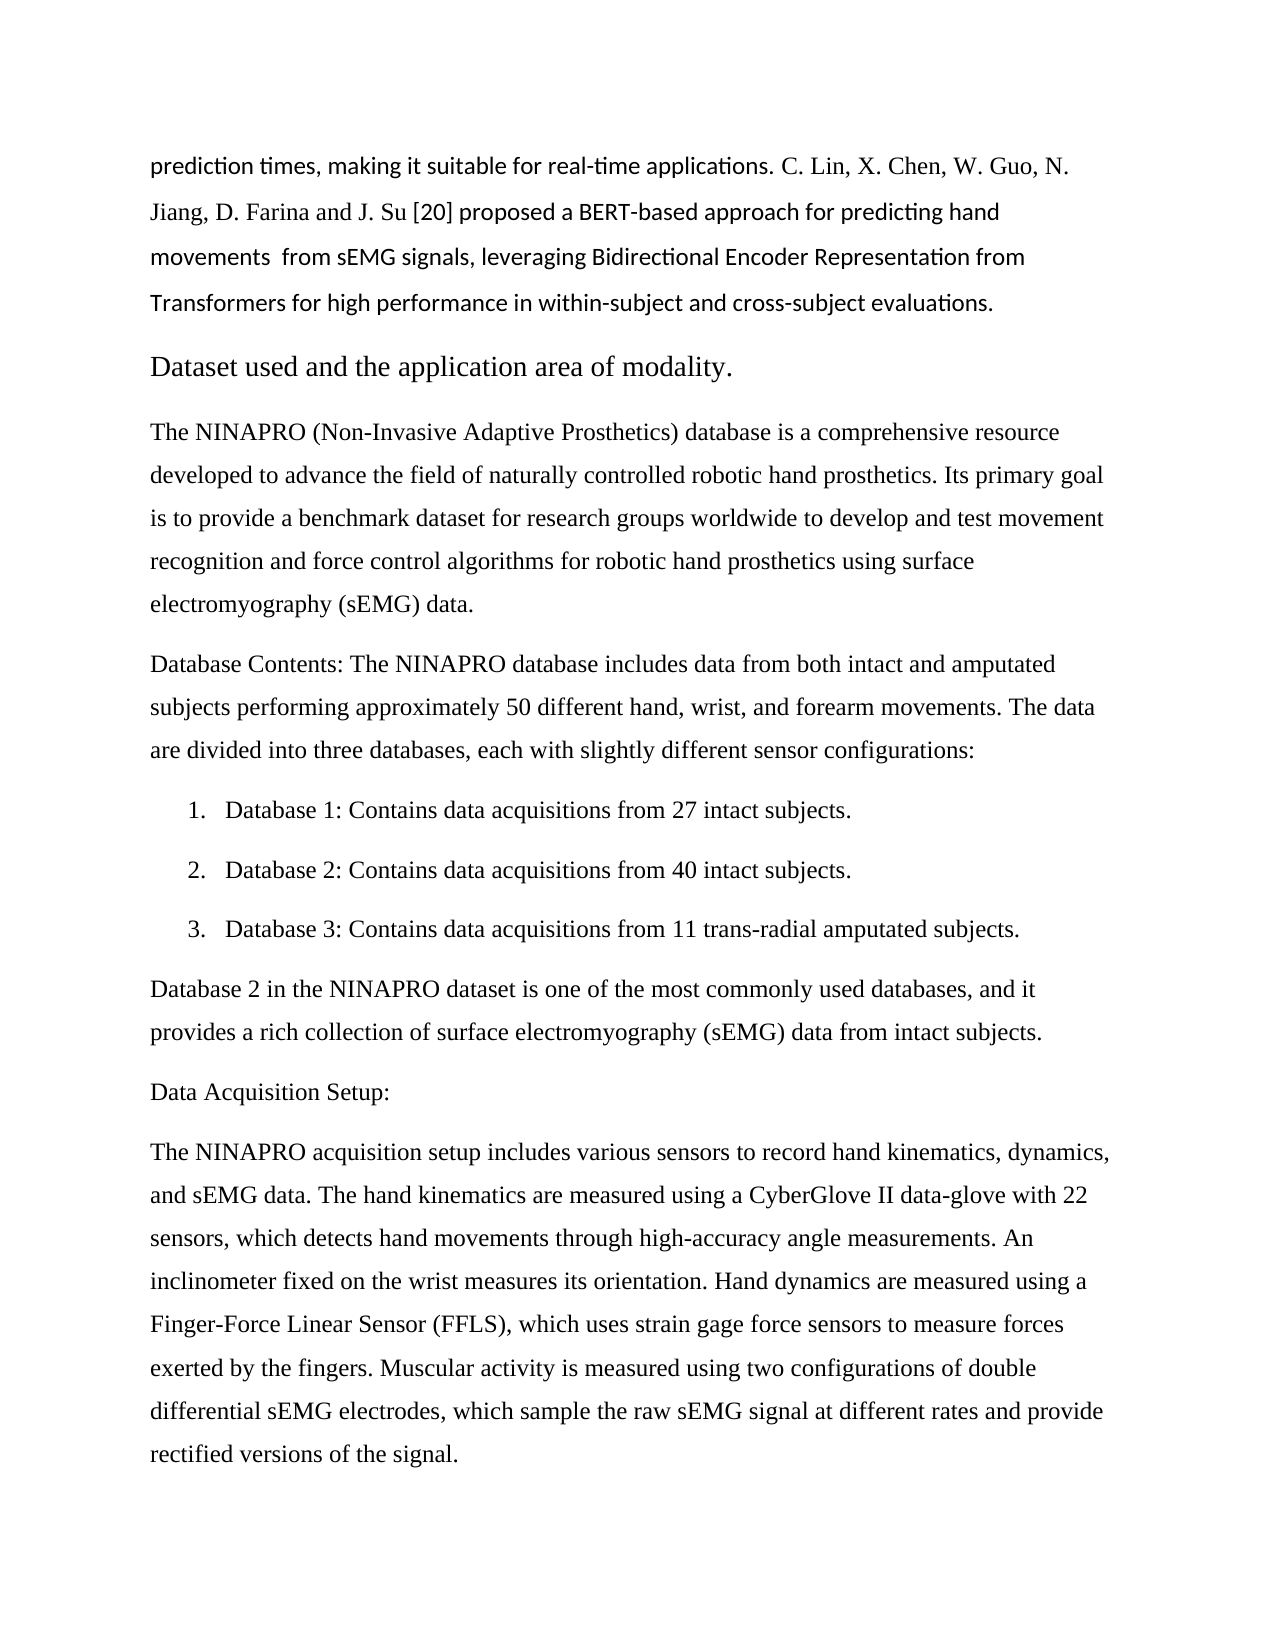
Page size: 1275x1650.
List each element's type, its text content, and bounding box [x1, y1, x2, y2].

list Database 1: Contains data acquisitions from 27 intact subjects. [187, 795, 1125, 824]
text Database 2 in the NINAPRO dataset is one of the most commonly used databases, and it provides a rich collection of surface electromyography (sEMG) data from intact subjects. [150, 974, 1125, 1046]
text The NINAPRO (Non-Invasive Adaptive Prosthetics) database is a comprehensive resource developed to advance the field of naturally controlled robotic hand prosthetics. Its primary goal is to provide a benchmark dataset for research groups worldwide to develop and test movement recognition and force control algorithms for robotic hand prosthetics using surface electromyography (sEMG) data. [150, 417, 1125, 618]
text Database Contents: The NINAPRO database includes data from both intact and amputated subjects performing approximately 50 different hand, wrist, and forearm movements. The data are divided into three databases, each with slightly different sensor configurations: [150, 649, 1125, 764]
list Database 2: Contains data acquisitions from 40 intact subjects. [187, 855, 1125, 883]
list Database 3: Contains data acquisitions from 11 trans-radial amputated subjects. [187, 914, 1125, 943]
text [150, 150, 1125, 318]
text The NINAPRO acquisition setup includes various sensors to record hand kinematics, dynamics, and sEMG data. The hand kinematics are measured using a CyberGlove II data-glove with 22 sensors, which detects hand movements through high-accuracy angle measurements. An inclinometer fixed on the wrist measures its orientation. Hand dynamics are measured using a Finger-Force Linear Sensor (FFLS), which uses strain gage force sensors to measure forces exerted by the fingers. Muscular activity is measured using two configurations of double differential sEMG electrodes, which sample the raw sEMG signal at different rates and provide rectified versions of the signal. [150, 1137, 1125, 1468]
text Dataset used and the application area of modality. [150, 349, 1125, 383]
text Data Acquisition Setup: [150, 1077, 1125, 1106]
